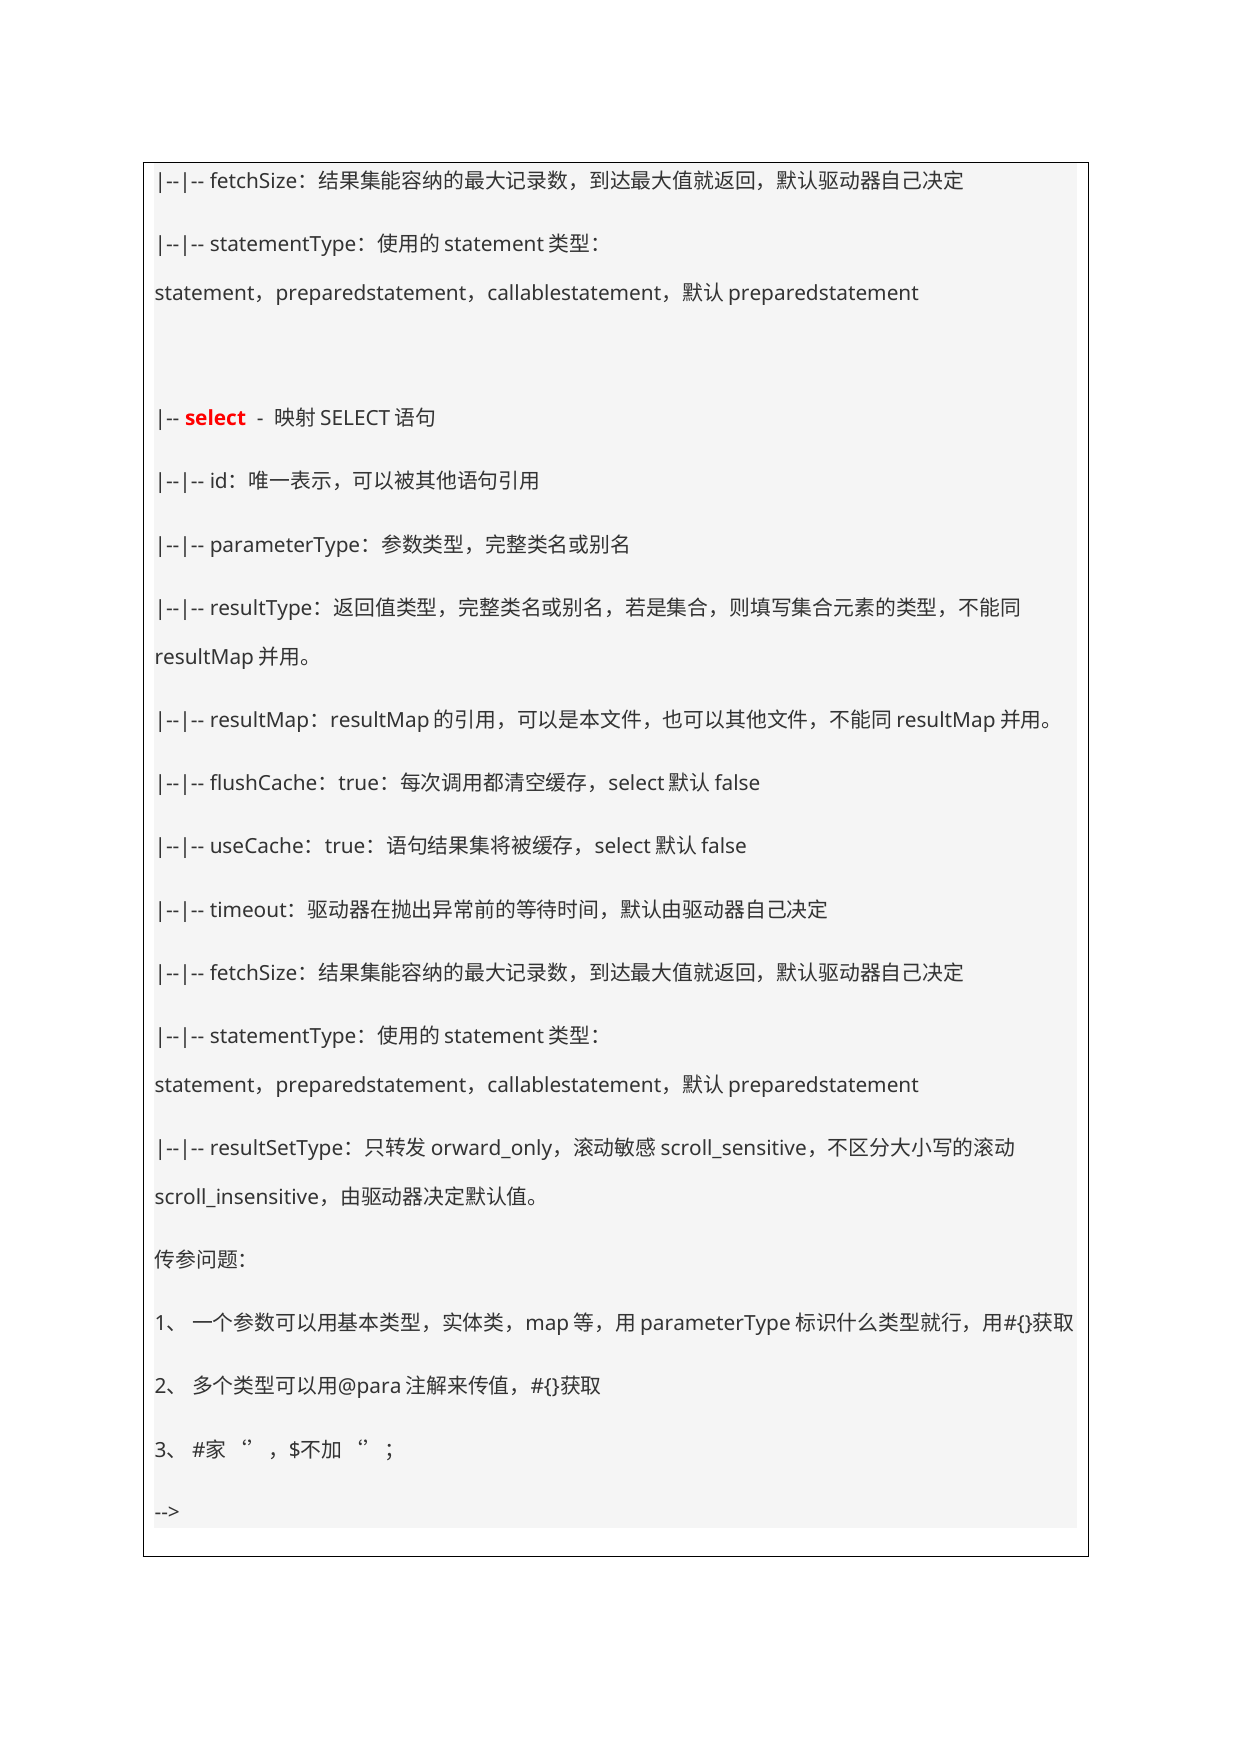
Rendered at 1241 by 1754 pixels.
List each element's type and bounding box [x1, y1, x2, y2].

table_header [144, 163, 1088, 1556]
